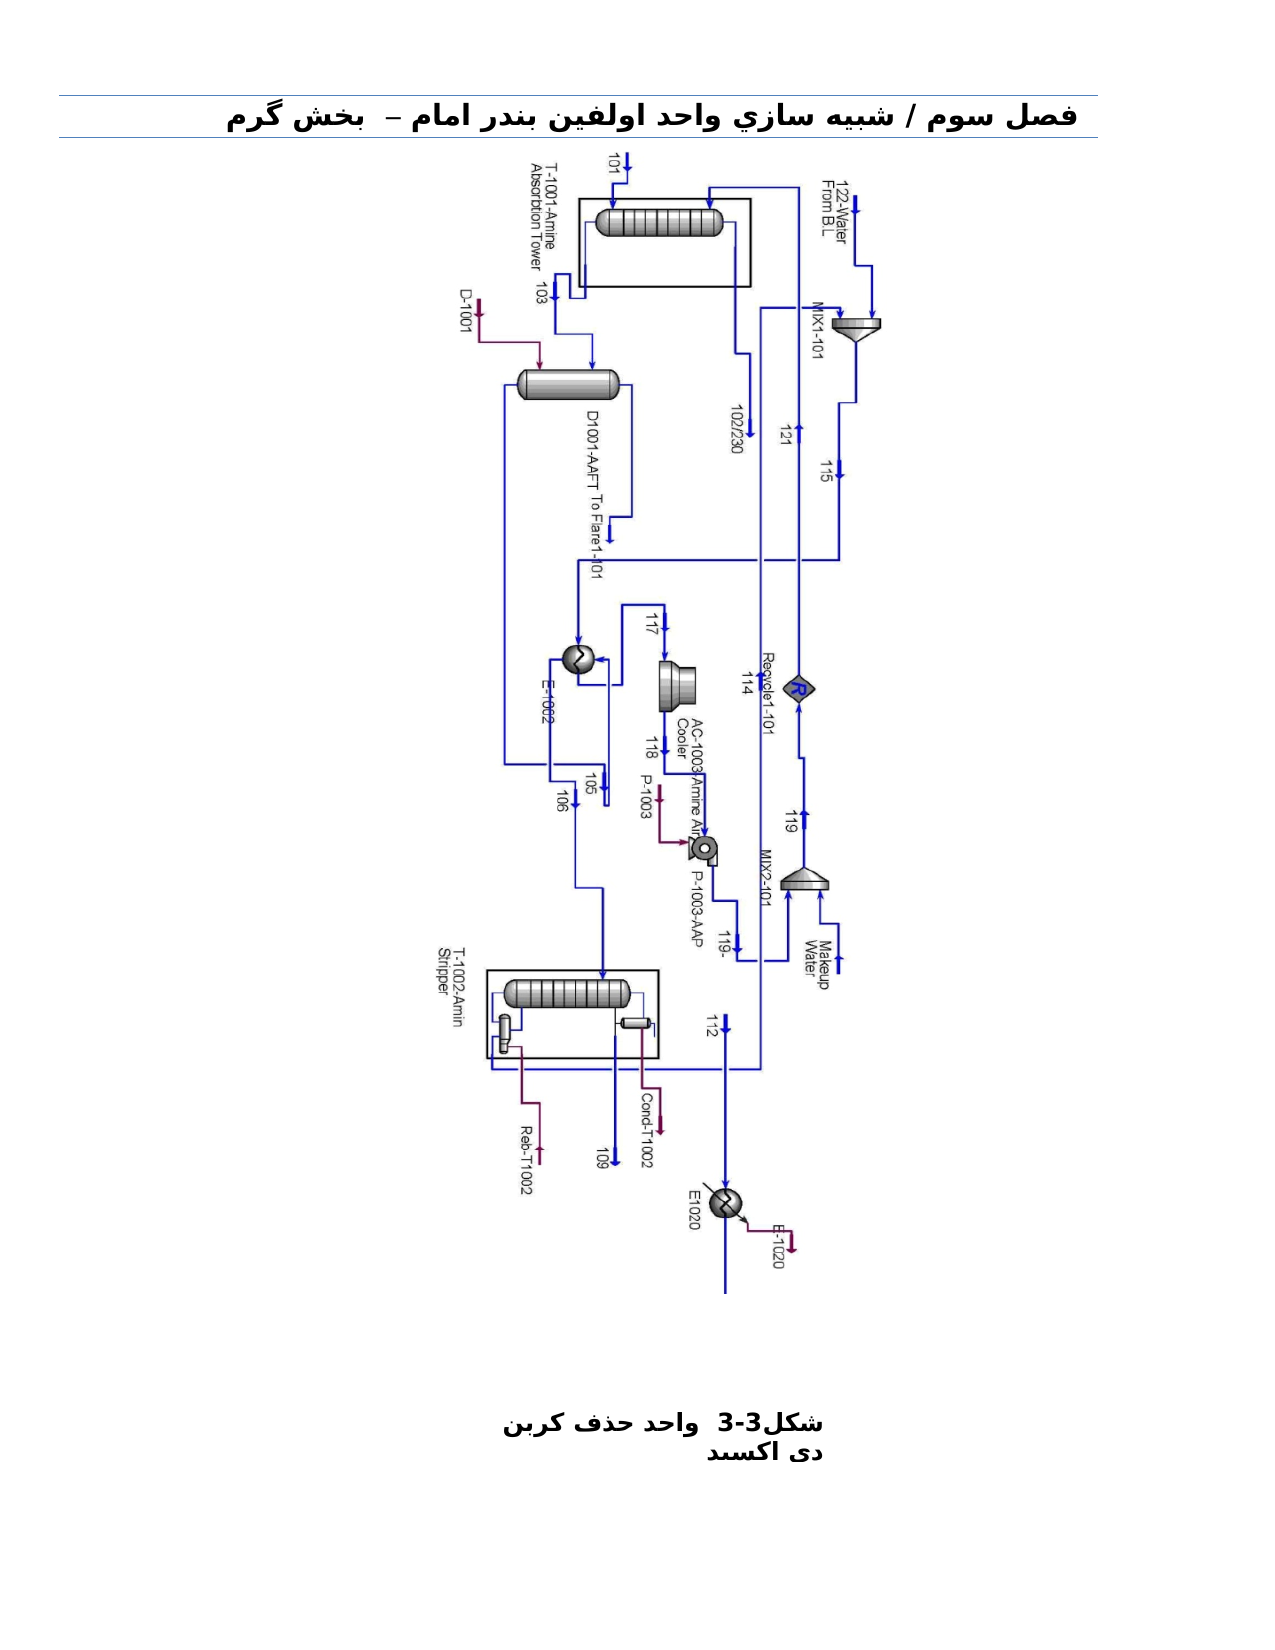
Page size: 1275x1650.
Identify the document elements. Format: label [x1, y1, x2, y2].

picture [212, 148, 1049, 1294]
